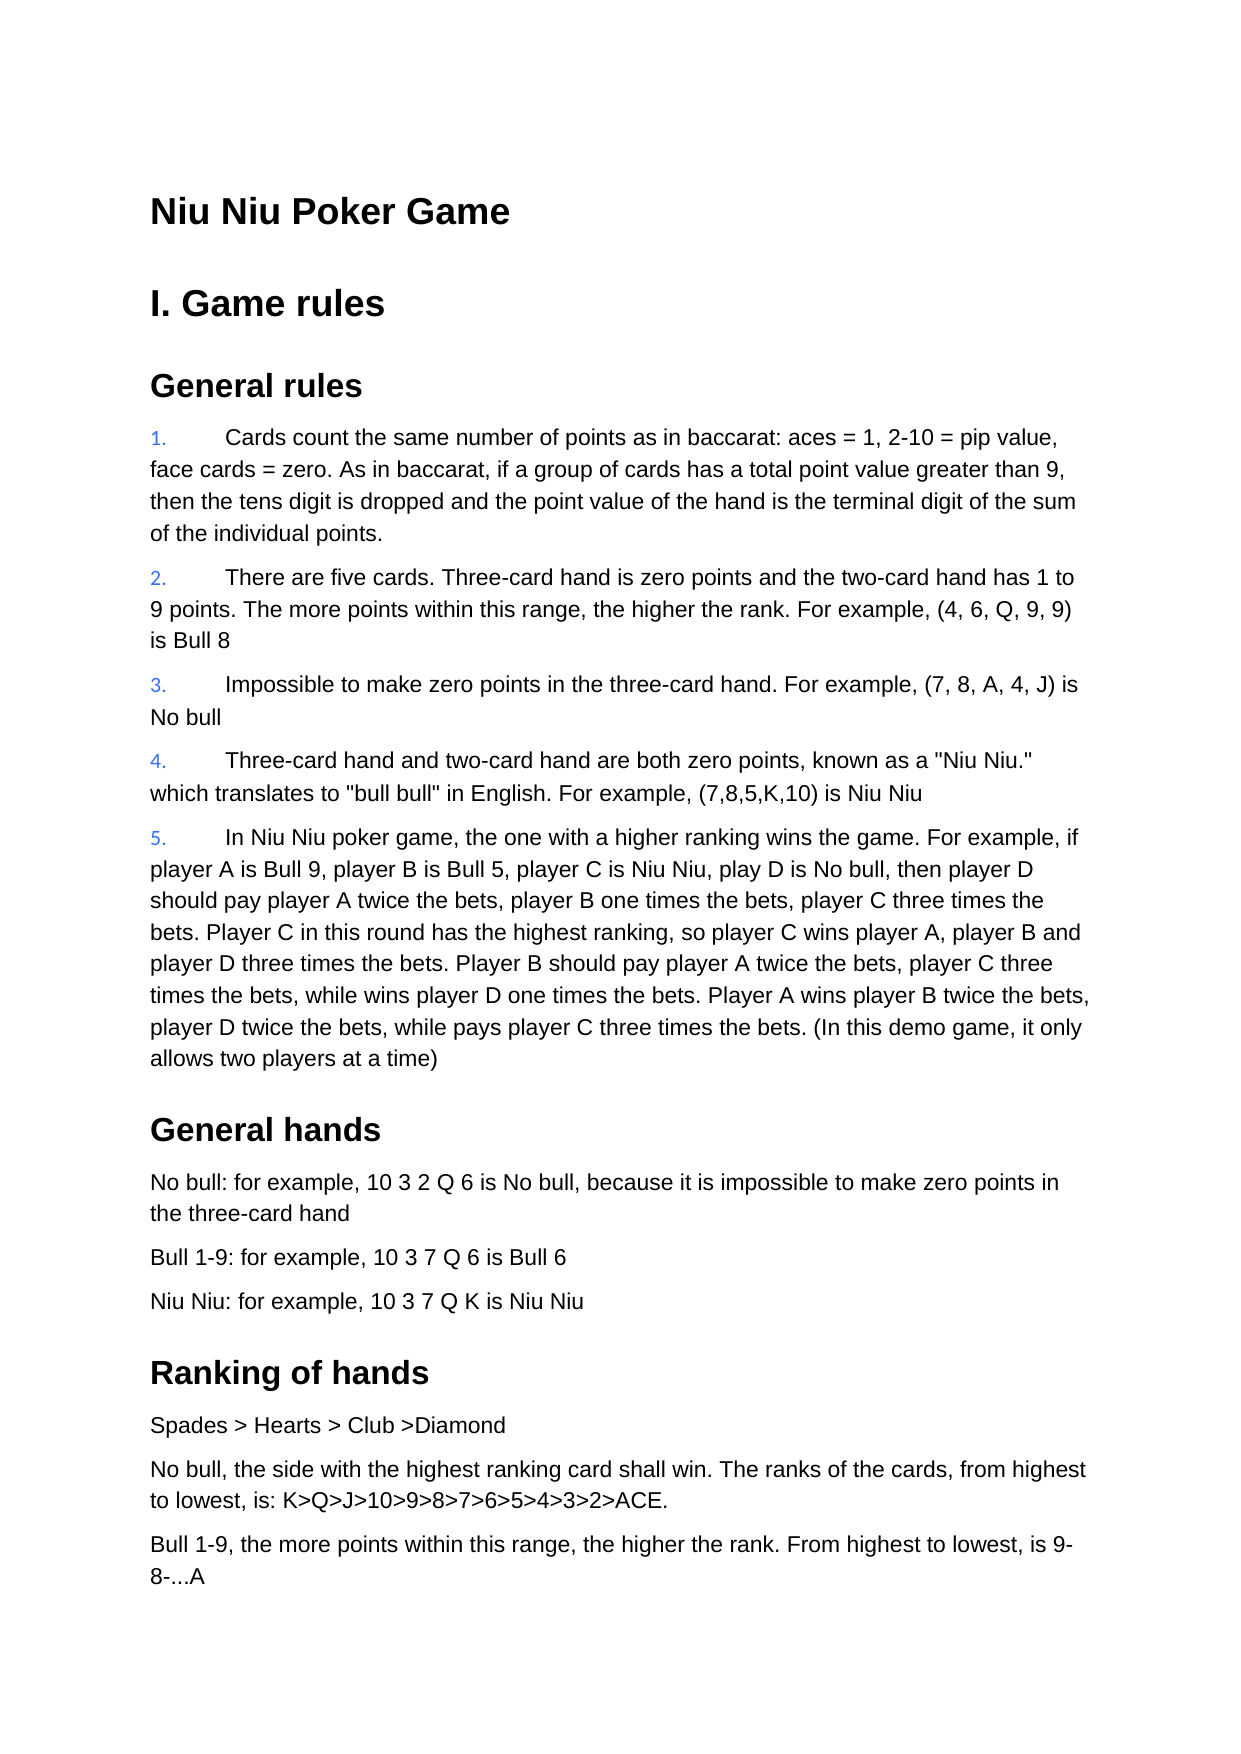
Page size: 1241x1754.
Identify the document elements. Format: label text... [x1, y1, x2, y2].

list Cards count the same number of points as in baccarat: aces = 1, 2-10 = pip value, face cards = zero. As in baccarat, if a group of cards has a total point value greater than 9, then the tens digit is dropped and the point value of the hand is the terminal digit of the sum of the individual points. [150, 424, 1090, 546]
text Niu Niu: for example, 10 3 7 Q K is Niu Niu [150, 1288, 1090, 1314]
text Niu Niu Poker Game [150, 189, 1090, 233]
list In Niu Niu poker game, the one with a higher ranking wins the game. For example, if player A is Bull 9, player B is Bull 5, player C is Niu Niu, play D is No bull, then player D should pay player A twice the bets, player B one times the bets, player C three times the bets. Player C in this round has the highest ranking, so player C wins player A, player B and player D three times the bets. Player B should pay player A twice the bets, player C three times the bets, while wins player D one times the bets. Player A wins player B twice the bets, player D twice the bets, while pays player C three times the bets. (In this demo game, it only allows two players at a time) [150, 824, 1090, 1071]
list Three-card hand and two-card hand are both zero points, known as a "Niu Niu." which translates to "bull bull" in English. For example, (7,8,5,K,10) is Niu Niu [150, 747, 1090, 806]
text No bull, the side with the highest ranking card shall win. The ranks of the cards, from highest to lowest, is: K>Q>J>10>9>8>7>6>5>4>3>2>ACE. [150, 1456, 1090, 1514]
text No bull: for example, 10 3 2 Q 6 is No bull, because it is impossible to make zero points in the three-card hand [150, 1168, 1090, 1226]
list Impossible to make zero points in the three-card hand. For example, (7, 8, A, 4, J) is No bull [150, 671, 1090, 730]
text General rules [150, 366, 1090, 404]
list There are five cards. Three-card hand is zero points and the two-card hand has 1 to 9 points. The more points within this range, the higher the rank. For example, (4, 6, Q, 9, 9) is Bull 8 [150, 564, 1090, 654]
text General hands [150, 1110, 1090, 1148]
text Bull 1-9: for example, 10 3 7 Q 6 is Bull 6 [150, 1244, 1090, 1271]
text Ranking of hands [150, 1353, 1090, 1392]
text Spades > Hearts > Club >Diamond [150, 1412, 1090, 1438]
text Bull 1-9, the more points within this range, the higher the rank. From highest to lowest, is 9-8-...A [150, 1531, 1090, 1589]
text I. Game rules [150, 281, 1090, 324]
